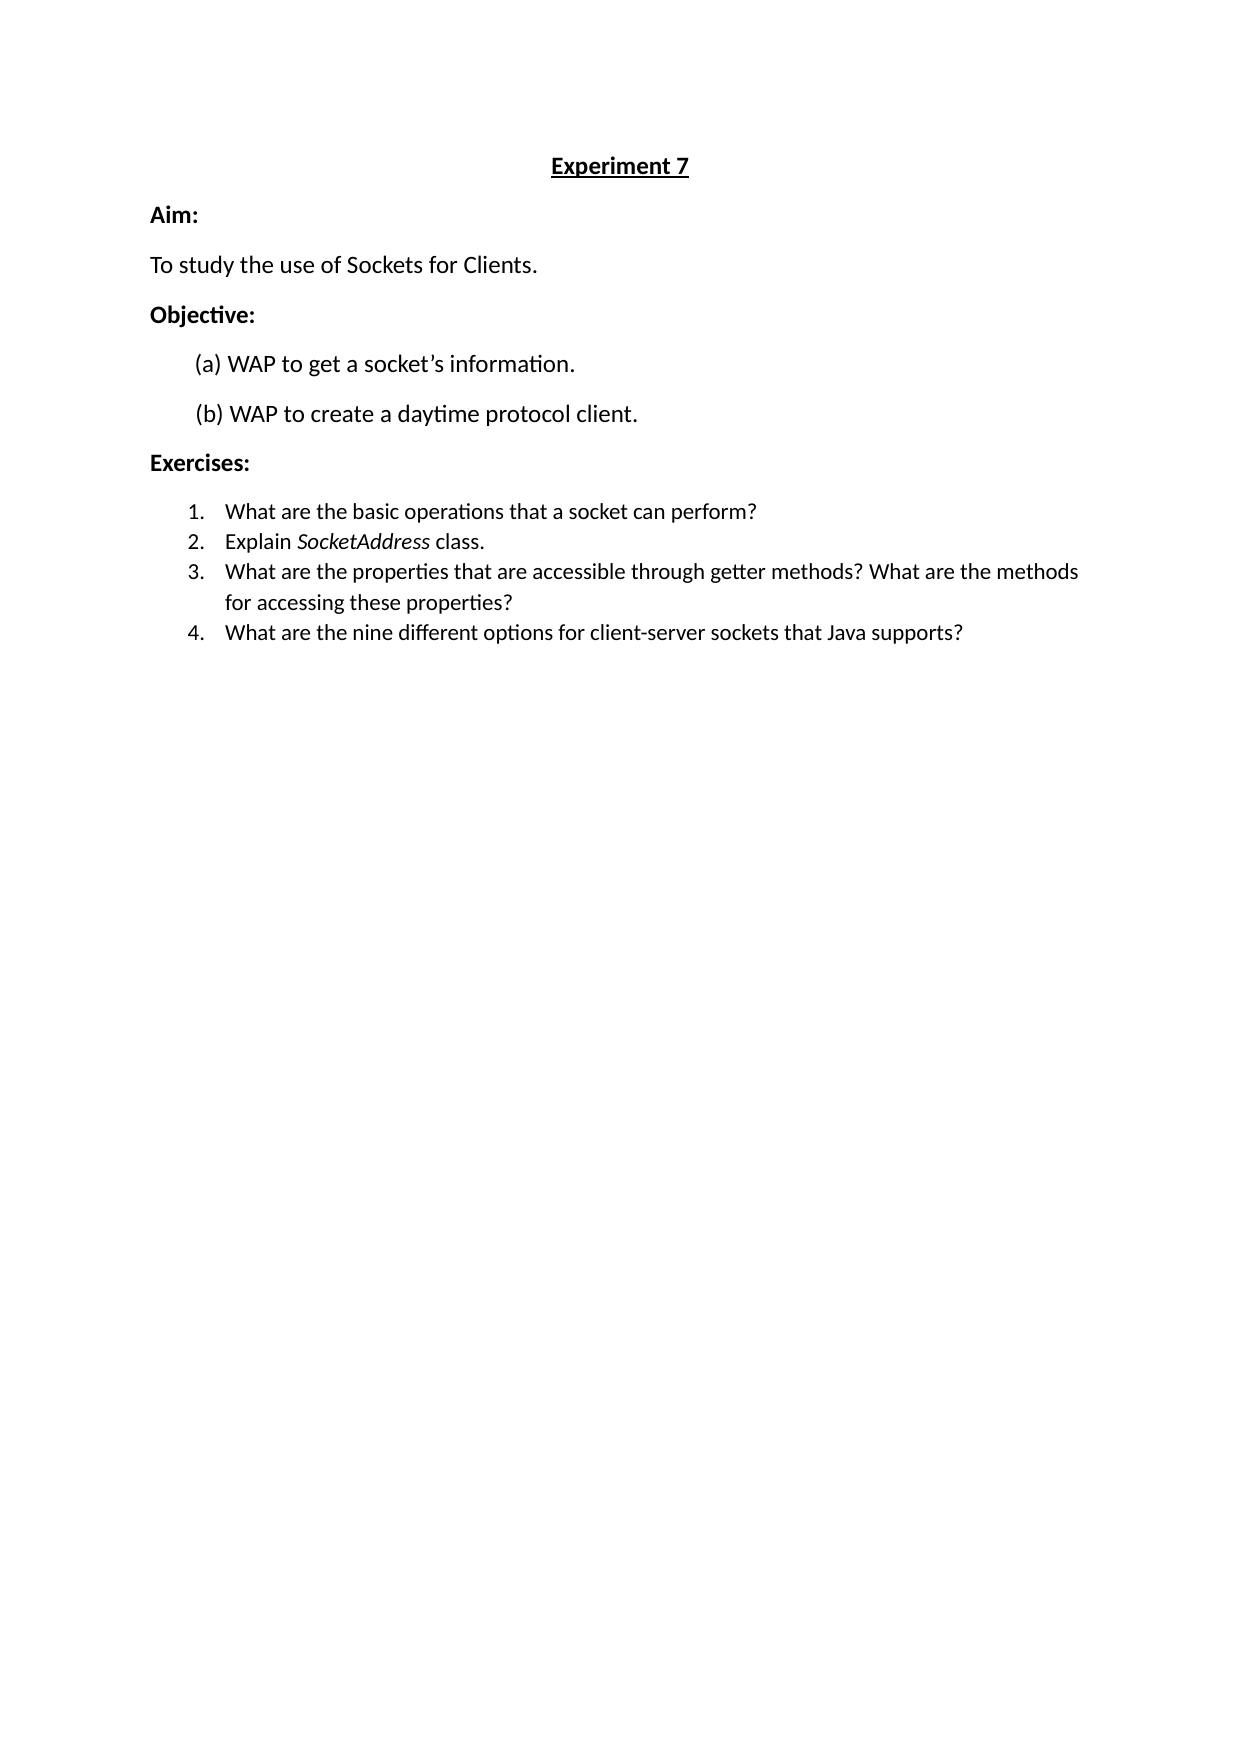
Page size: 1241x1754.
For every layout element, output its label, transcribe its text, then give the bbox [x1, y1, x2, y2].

text Exercises: [150, 447, 1090, 478]
list What are the nine different options for client-server sockets that Java supports? [187, 618, 1090, 646]
text To study the use of Sockets for Clients. [150, 249, 1090, 280]
text Objective: [150, 299, 1090, 329]
text Aim: [150, 199, 1090, 230]
text Experiment 7 [150, 150, 1090, 181]
text (b) WAP to create a daytime protocol client. [150, 398, 1090, 428]
list What are the properties that are accessible through getter methods? What are the methods for accessing these properties? [187, 557, 1090, 616]
list Explain SocketAddress class. [187, 527, 1090, 555]
list What are the basic operations that a socket can perform? [187, 497, 1090, 525]
text (a) WAP to get a socket’s information. [194, 348, 1090, 379]
